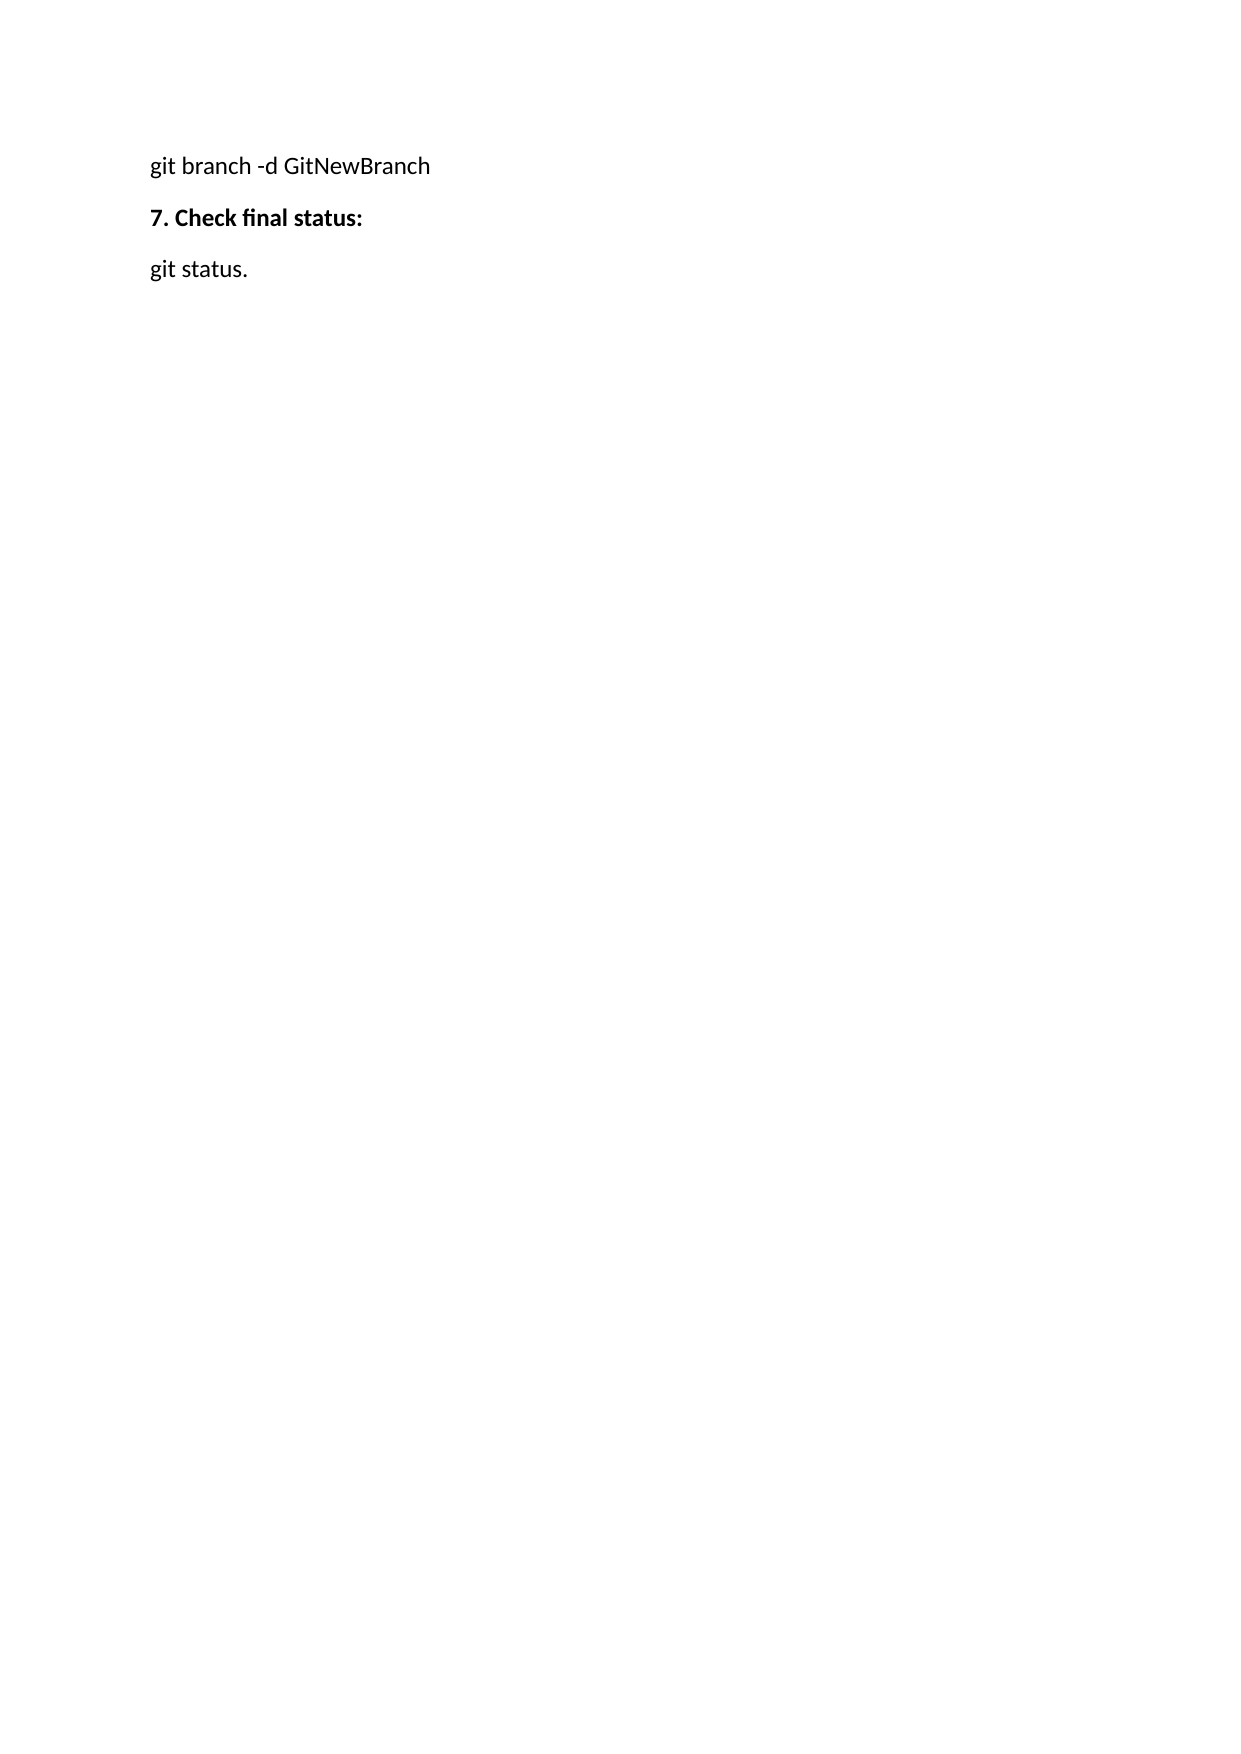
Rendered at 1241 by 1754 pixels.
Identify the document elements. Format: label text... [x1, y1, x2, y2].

text git status. [150, 253, 1090, 284]
text git branch -d GitNewBranch [150, 150, 1090, 181]
text 7. Check final status: [150, 202, 1090, 232]
